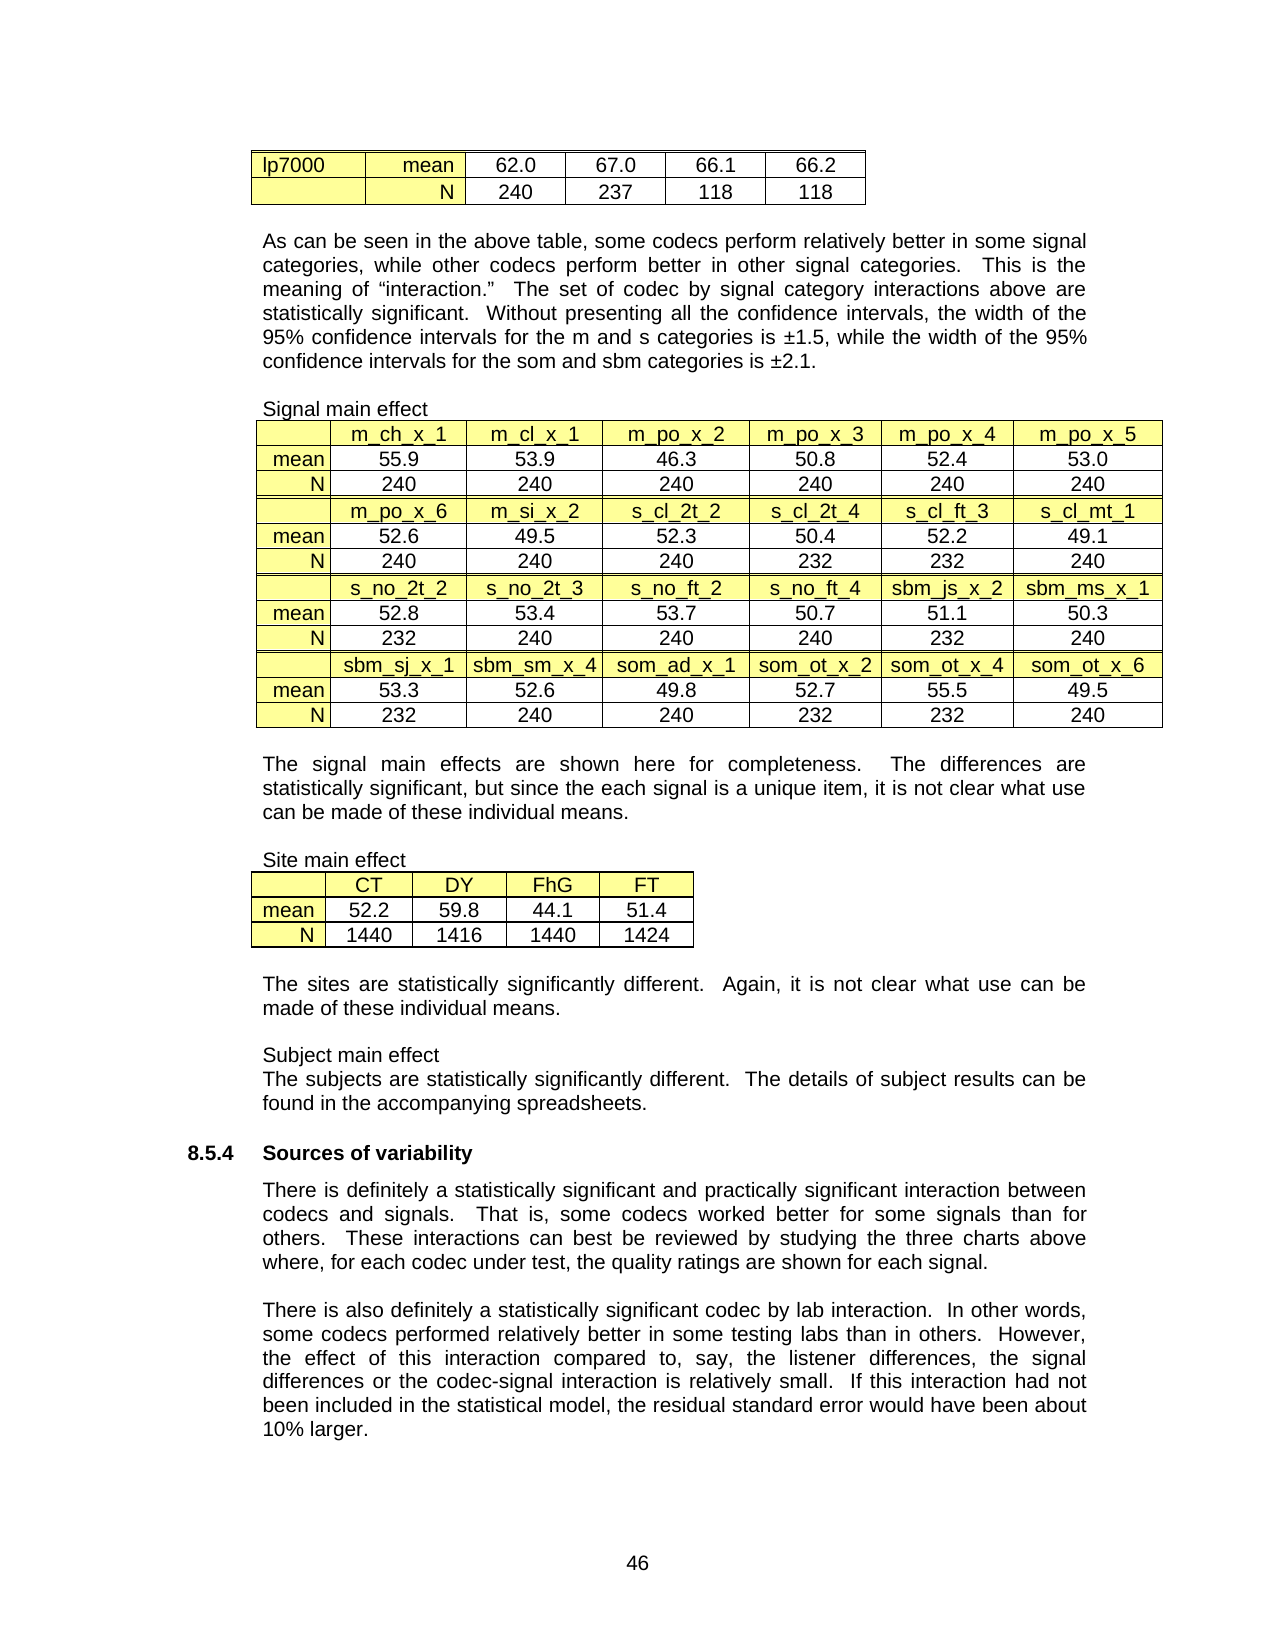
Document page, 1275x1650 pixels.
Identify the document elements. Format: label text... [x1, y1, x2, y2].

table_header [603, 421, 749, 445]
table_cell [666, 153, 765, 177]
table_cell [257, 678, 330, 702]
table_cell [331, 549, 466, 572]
text The sites are statistically significantly different. Again, it is not clear what use can be made of these individual means. [262, 971, 1088, 1019]
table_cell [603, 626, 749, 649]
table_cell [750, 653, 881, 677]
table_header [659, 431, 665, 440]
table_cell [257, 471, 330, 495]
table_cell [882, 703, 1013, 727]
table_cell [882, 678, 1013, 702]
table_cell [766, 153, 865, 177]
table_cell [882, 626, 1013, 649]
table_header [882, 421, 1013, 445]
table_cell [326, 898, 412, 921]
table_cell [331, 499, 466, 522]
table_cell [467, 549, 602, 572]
subtitle Sources of variability [187, 1140, 1088, 1165]
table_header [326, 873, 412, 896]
text Signal main effect [262, 396, 1088, 420]
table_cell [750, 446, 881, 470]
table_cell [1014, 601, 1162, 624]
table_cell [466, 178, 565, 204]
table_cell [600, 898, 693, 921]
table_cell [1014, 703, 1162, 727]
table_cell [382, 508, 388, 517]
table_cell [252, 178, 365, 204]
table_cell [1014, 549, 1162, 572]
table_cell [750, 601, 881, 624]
text The subjects are statistically significantly different. The details of subject results can be found in the accompanying spreadsheets. [262, 1067, 1088, 1115]
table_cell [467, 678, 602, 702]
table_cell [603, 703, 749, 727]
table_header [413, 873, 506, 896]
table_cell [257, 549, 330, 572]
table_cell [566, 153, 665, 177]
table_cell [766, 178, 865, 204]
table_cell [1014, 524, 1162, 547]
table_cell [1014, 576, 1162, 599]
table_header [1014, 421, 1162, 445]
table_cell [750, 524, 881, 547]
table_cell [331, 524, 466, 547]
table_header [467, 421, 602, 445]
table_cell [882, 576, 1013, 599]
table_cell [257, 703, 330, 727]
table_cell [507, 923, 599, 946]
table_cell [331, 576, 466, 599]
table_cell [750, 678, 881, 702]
text As can be seen in the above table, some codecs perform relatively better in some signal categories, while other codecs perform better in other signal categories. This is the meaning of “interaction.” The set of codec by signal category interactions above are statistically significant. Without presenting all the confidence intervals, the width of the 95% confidence intervals for the m and s categories is ±1.5, while the width of the 95% confidence intervals for the som and sbm categories is ±2.1. [262, 229, 1088, 372]
text Site main effect [262, 847, 1088, 871]
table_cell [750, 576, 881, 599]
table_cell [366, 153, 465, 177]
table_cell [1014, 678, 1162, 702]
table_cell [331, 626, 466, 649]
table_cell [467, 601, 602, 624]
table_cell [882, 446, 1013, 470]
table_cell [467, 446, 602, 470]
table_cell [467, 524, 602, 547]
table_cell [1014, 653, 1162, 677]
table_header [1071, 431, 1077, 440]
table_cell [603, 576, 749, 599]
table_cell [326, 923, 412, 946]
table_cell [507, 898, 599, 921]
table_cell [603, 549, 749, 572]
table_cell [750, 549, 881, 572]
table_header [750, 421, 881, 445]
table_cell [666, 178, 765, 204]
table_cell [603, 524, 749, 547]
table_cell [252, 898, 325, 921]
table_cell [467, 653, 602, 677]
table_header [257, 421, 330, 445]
text There is also definitely a statistically significant codec by lab interaction. In other words, some codecs performed relatively better in some testing labs than in others. However, the effect of this interaction compared to, say, the listener differences, the signal differences or the codec-signal interaction is relatively small. If this interaction had not been included in the statistical model, the residual standard error would have been about 10% larger. [262, 1297, 1088, 1441]
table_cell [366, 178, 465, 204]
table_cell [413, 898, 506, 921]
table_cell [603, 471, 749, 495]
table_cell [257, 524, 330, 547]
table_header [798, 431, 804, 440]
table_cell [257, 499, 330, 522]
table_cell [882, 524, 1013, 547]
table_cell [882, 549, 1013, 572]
text There is definitely a statistically significant and practically significant interaction between codecs and signals. That is, some codecs worked better for some signals than for others. These interactions can best be reviewed by studying the three charts above where, for each codec under test, the quality ratings are shown for each signal. [262, 1178, 1088, 1273]
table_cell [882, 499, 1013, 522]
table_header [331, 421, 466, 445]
text The signal main effects are shown here for completeness. The differences are statistically significant, but since the each signal is a unique item, it is not clear what use can be made of these individual means. [262, 752, 1088, 823]
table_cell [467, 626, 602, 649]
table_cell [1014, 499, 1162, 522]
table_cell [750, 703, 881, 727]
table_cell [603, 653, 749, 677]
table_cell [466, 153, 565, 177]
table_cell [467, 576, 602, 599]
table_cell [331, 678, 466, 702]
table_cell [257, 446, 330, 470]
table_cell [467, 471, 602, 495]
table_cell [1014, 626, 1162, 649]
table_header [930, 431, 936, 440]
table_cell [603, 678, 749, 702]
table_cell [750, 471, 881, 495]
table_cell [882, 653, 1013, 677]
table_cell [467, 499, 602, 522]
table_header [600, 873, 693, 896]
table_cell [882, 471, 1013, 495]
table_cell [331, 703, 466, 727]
text Subject main effect [262, 1043, 1088, 1067]
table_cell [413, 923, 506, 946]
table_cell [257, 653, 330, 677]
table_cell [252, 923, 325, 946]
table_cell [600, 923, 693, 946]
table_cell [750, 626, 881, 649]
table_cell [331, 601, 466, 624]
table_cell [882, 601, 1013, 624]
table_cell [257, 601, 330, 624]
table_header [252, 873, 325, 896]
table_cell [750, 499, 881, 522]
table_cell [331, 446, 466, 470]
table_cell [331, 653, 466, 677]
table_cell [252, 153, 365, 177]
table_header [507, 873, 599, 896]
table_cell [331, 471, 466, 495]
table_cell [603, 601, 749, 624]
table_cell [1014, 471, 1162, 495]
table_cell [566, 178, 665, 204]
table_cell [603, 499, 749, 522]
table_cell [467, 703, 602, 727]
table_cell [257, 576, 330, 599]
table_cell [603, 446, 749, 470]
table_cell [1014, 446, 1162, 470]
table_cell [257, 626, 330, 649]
